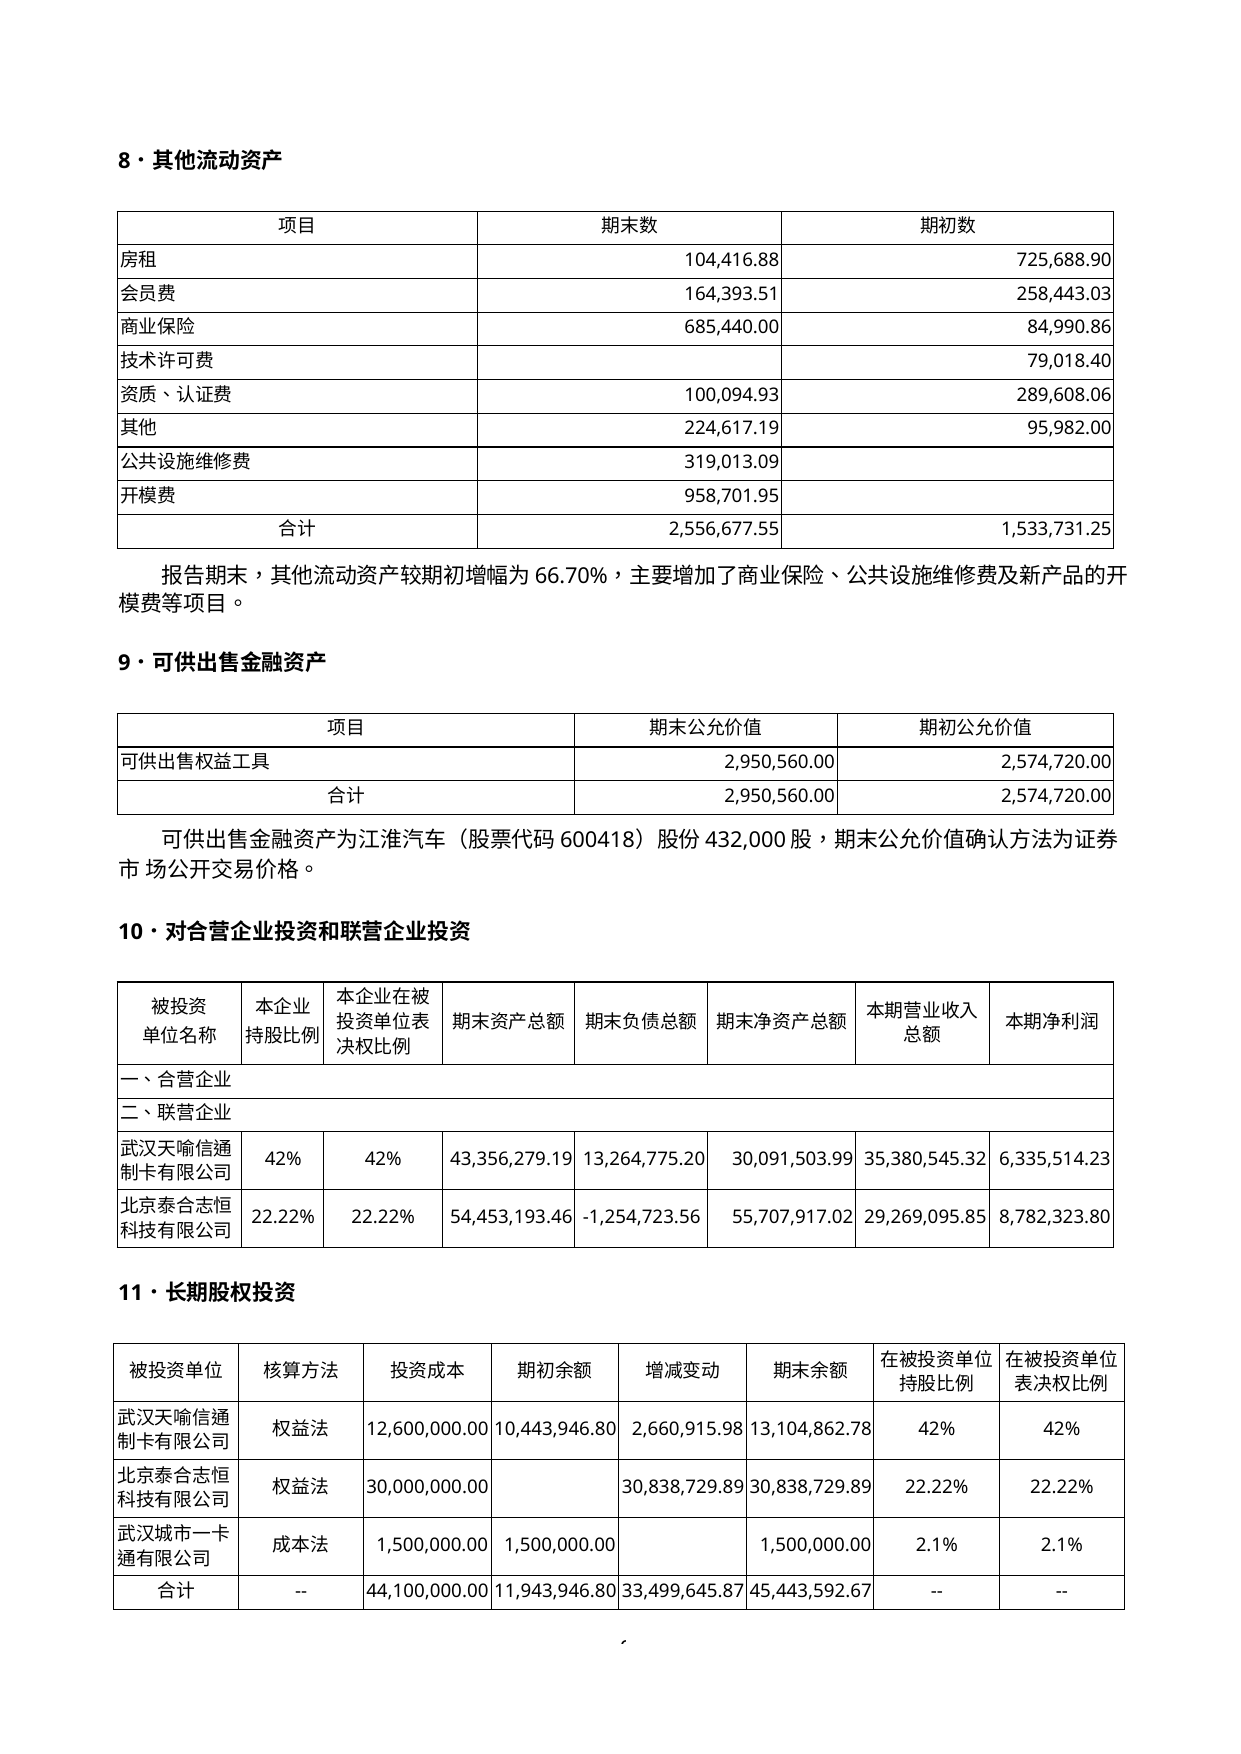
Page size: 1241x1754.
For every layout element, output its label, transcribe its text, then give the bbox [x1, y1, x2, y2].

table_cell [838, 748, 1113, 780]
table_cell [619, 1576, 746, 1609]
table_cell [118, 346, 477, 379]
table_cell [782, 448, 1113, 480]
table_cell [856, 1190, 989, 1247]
text 可供出售金融资产为江淮汽车（股票代码600418）股份432,000股，期末公允价值确认方法为证券市 场公开交易价格。 [118, 824, 1138, 883]
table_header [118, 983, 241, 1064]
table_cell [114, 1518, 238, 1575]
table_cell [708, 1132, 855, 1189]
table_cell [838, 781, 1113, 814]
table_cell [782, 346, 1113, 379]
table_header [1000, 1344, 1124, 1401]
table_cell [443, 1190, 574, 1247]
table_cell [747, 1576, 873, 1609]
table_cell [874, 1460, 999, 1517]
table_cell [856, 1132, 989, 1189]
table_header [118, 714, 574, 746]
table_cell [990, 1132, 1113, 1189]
subtitle 8．其他流动资产 [118, 145, 1138, 174]
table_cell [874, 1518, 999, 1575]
subtitle 11．长期股权投资 [118, 1277, 1138, 1307]
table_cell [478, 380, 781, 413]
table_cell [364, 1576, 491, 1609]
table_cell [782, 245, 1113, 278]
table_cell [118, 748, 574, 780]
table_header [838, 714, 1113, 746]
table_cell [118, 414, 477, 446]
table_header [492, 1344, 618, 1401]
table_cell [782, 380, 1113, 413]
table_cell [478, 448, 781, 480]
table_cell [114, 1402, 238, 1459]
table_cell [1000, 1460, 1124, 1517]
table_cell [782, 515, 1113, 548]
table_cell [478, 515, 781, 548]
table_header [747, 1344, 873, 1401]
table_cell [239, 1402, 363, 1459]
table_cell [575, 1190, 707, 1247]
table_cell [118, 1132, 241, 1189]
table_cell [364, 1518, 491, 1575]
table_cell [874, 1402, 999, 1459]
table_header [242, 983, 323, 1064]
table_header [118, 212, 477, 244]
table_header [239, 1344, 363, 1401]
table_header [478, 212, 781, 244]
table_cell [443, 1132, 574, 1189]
text 报告期末，其他流动资产较期初增幅为66.70%，主要增加了商业保险、公共设施维修费及新产品的开 模费等项目。 [118, 561, 1138, 617]
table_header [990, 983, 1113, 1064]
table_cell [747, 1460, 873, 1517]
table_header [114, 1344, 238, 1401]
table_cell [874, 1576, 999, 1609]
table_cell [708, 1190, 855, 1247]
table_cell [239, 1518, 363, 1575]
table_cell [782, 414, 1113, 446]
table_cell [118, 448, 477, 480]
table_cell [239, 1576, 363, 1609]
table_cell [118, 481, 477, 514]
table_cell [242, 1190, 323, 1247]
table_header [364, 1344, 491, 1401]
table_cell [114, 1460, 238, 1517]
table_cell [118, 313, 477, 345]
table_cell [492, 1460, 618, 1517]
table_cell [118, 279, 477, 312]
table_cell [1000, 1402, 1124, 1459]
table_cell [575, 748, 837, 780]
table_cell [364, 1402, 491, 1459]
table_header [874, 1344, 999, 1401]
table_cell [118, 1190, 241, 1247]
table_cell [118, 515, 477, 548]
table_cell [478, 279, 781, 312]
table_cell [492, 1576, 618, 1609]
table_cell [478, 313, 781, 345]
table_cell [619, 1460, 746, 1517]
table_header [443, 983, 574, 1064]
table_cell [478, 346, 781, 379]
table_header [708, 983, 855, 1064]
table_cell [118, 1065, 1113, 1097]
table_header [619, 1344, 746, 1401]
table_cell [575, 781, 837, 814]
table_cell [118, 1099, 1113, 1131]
subtitle 9．可供出售金融资产 [118, 647, 1138, 677]
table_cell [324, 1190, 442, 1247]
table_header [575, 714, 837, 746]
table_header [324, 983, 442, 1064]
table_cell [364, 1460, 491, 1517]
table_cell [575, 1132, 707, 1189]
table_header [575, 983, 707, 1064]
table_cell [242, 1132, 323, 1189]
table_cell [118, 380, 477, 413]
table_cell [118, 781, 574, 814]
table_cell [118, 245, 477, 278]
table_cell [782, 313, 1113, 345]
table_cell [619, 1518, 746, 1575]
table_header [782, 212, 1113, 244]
subtitle 10．对合营企业投资和联营企业投资 [118, 916, 1138, 946]
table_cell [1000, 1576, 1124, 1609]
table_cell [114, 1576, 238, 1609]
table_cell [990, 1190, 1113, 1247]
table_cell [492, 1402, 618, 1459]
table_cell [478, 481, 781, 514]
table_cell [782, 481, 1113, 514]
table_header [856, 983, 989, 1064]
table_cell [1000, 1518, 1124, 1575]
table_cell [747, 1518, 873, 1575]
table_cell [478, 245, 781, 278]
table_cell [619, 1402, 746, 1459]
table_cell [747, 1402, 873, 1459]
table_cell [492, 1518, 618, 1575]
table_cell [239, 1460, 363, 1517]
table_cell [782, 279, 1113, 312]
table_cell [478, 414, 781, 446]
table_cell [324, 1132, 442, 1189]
